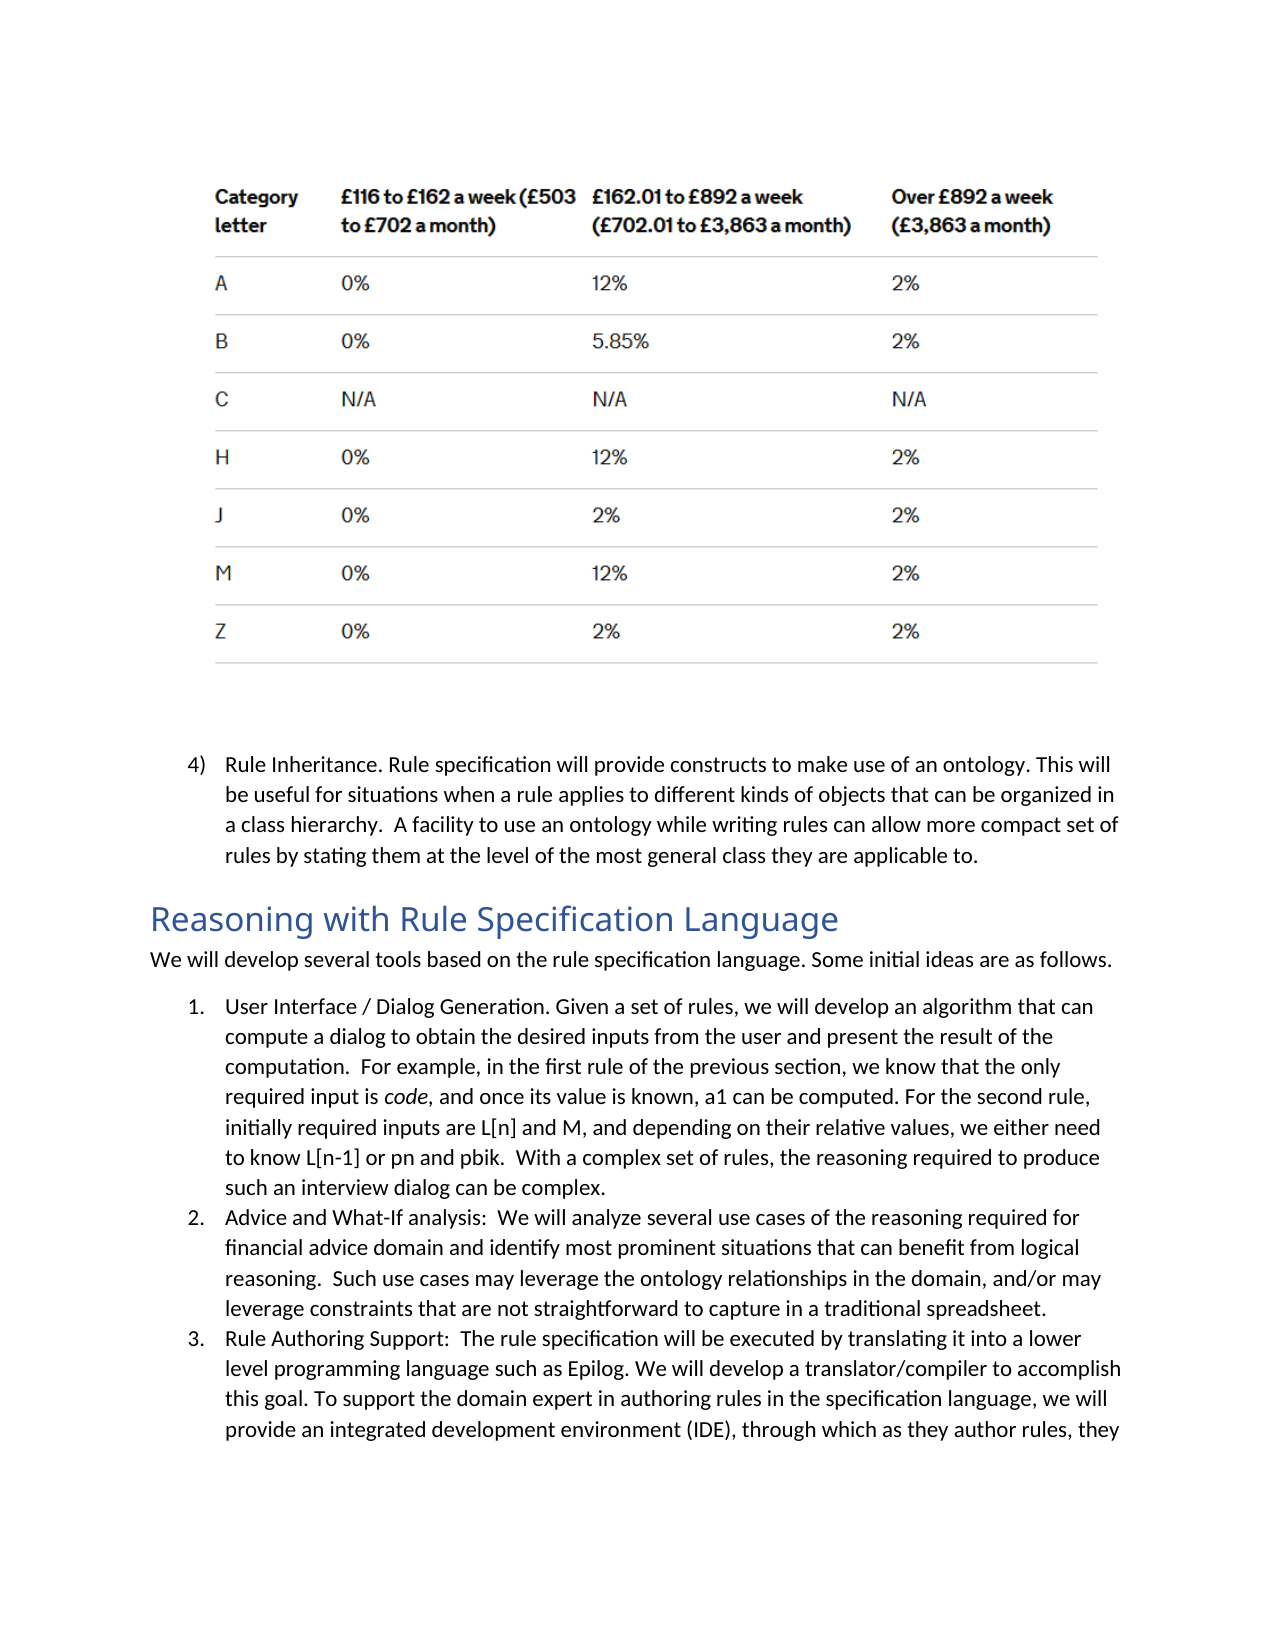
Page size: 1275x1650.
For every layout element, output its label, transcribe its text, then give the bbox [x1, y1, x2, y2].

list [187, 1324, 1125, 1443]
subtitle Reasoning with Rule Specification Language [150, 896, 1125, 941]
list Advice and What-If analysis: We will analyze several use cases of the reasoning required for financial advice domain and identify most prominent situations that can benefit from logical reasoning. Such use cases may leverage the ontology relationships in the domain, and/or may leverage constraints that are not straightforward to capture in a traditional spreadsheet. [187, 1203, 1125, 1322]
text We will develop several tools based on the rule specification language. Some initial ideas are as follows. [150, 945, 1125, 973]
picture [150, 150, 1098, 674]
list Rule Inheritance. Rule specification will provide constructs to make use of an ontology. This will be useful for situations when a rule applies to different kinds of objects that can be organized in a class hierarchy. A facility to use an ontology while writing rules can allow more compact set of rules by stating them at the level of the most general class they are applicable to. [187, 750, 1125, 869]
list User Interface / Dialog Generation. Given a set of rules, we will develop an algorithm that can compute a dialog to obtain the desired inputs from the user and present the result of the computation. For example, in the first rule of the previous section, we know that the only required input is code, and once its value is known, a1 can be computed. For the second rule, initially required inputs are L[n] and M, and depending on their relative values, we either need to know L[n-1] or pn and pbik. With a complex set of rules, the reasoning required to produce such an interview dialog can be complex. [187, 992, 1125, 1201]
